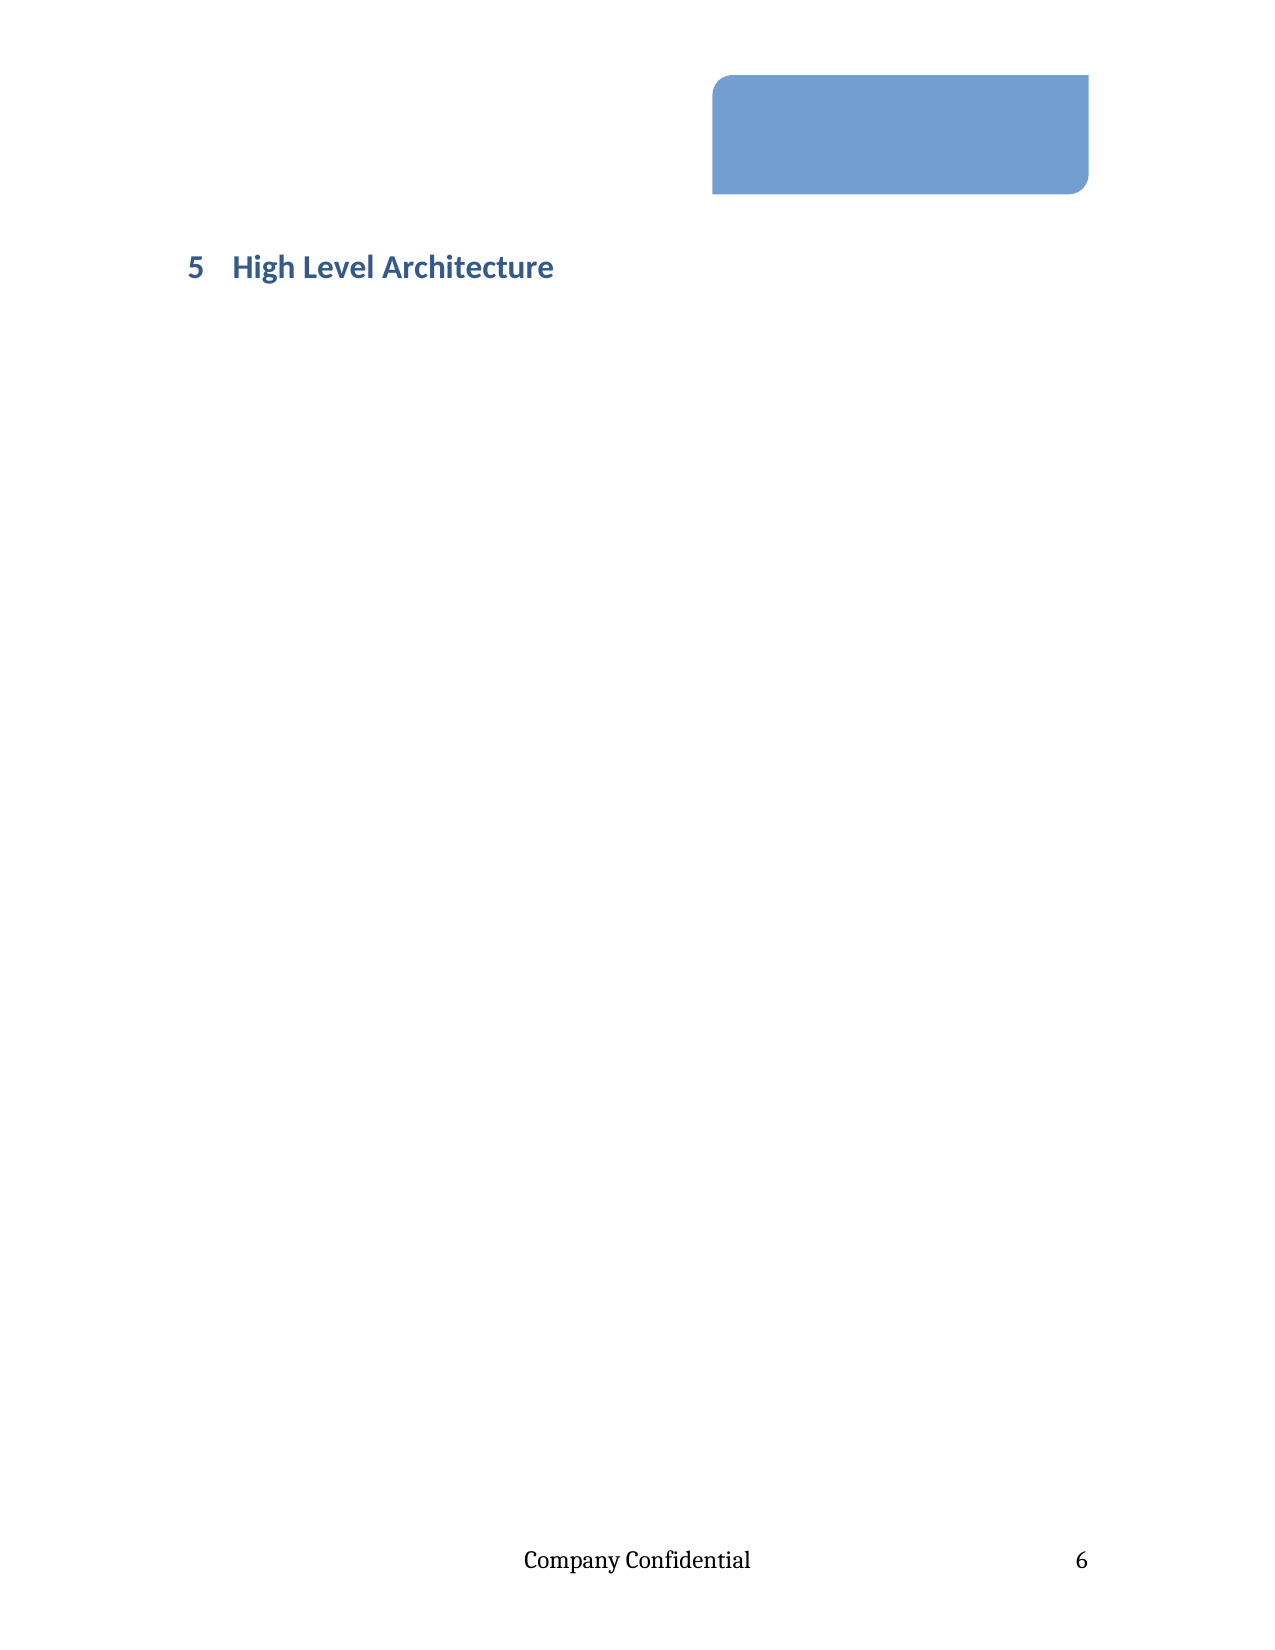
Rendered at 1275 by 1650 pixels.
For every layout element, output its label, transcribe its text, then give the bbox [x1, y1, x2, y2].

subtitle High Level Architecture [187, 246, 1087, 287]
